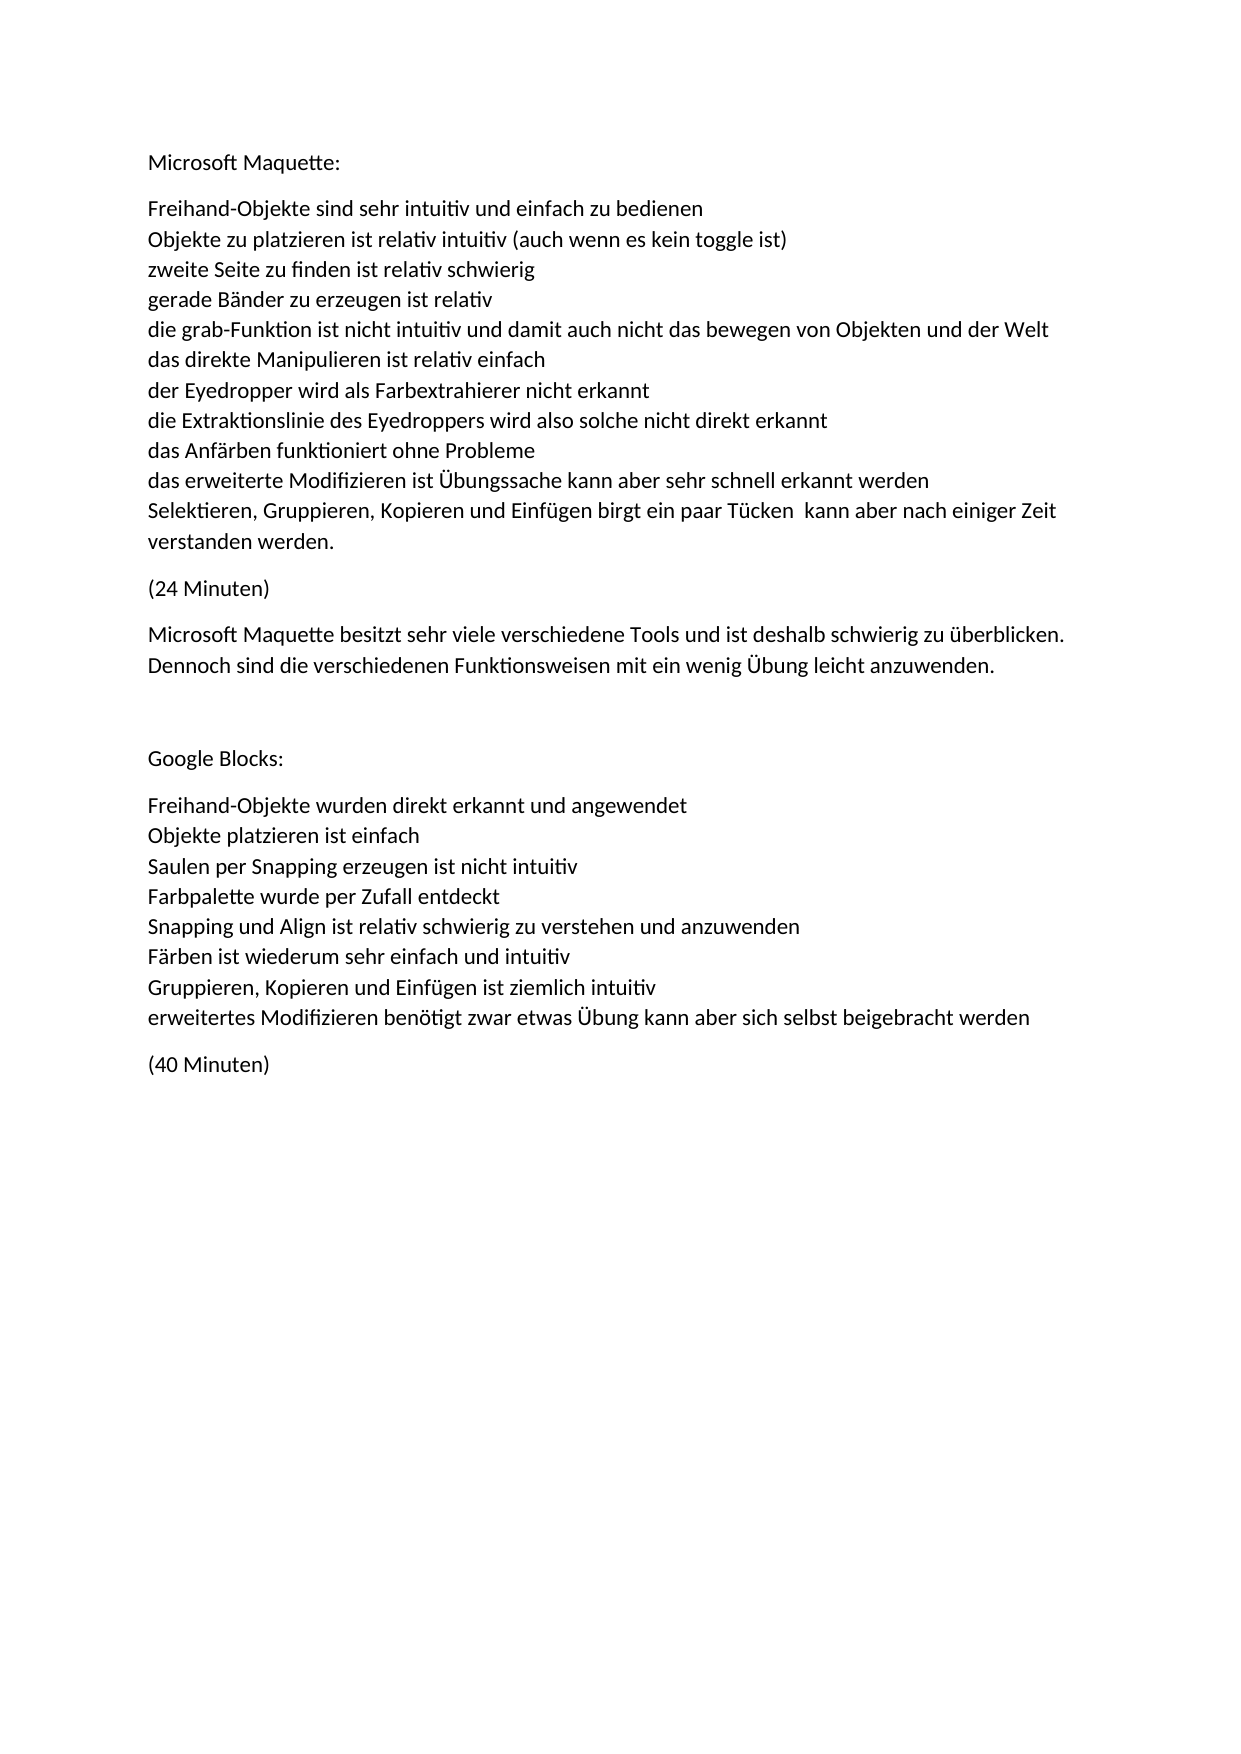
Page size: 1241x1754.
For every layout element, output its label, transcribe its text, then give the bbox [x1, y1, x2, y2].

text Google Blocks: [148, 744, 1093, 772]
text Freihand-Objekte wurden direkt erkannt und angewendet Objekte platzieren ist einfach Saulen per Snapping erzeugen ist nicht intuitiv Farbpalette wurde per Zufall entdeckt Snapping und Align ist relativ schwierig zu verstehen und anzuwenden Färben ist wiederum sehr einfach und intuitiv Gruppieren, Kopieren und Einfügen ist ziemlich intuitiv erweitertes Modifizieren benötigt zwar etwas Übung kann aber sich selbst beigebracht werden [148, 791, 1093, 1031]
text (24 Minuten) [148, 574, 1093, 602]
text Freihand-Objekte sind sehr intuitiv und einfach zu bedienen Objekte zu platzieren ist relativ intuitiv (auch wenn es kein toggle ist) zweite Seite zu finden ist relativ schwierig gerade Bänder zu erzeugen ist relativ die grab-Funktion ist nicht intuitiv und damit auch nicht das bewegen von Objekten und der Welt das direkte Manipulieren ist relativ einfach der Eyedropper wird als Farbextrahierer nicht erkannt die Extraktionslinie des Eyedroppers wird also solche nicht direkt erkannt das Anfärben funktioniert ohne Probleme das erweiterte Modifizieren ist Übungssache kann aber sehr schnell erkannt werden Selektieren, Gruppieren, Kopieren und Einfügen birgt ein paar Tücken kann aber nach einiger Zeit verstanden werden. [148, 194, 1093, 555]
text Microsoft Maquette: [148, 148, 1093, 176]
text Microsoft Maquette besitzt sehr viele verschiedene Tools und ist deshalb schwierig zu überblicken. Dennoch sind die verschiedenen Funktionsweisen mit ein wenig Übung leicht anzuwenden. [148, 621, 1093, 679]
text (40 Minuten) [148, 1050, 1093, 1078]
